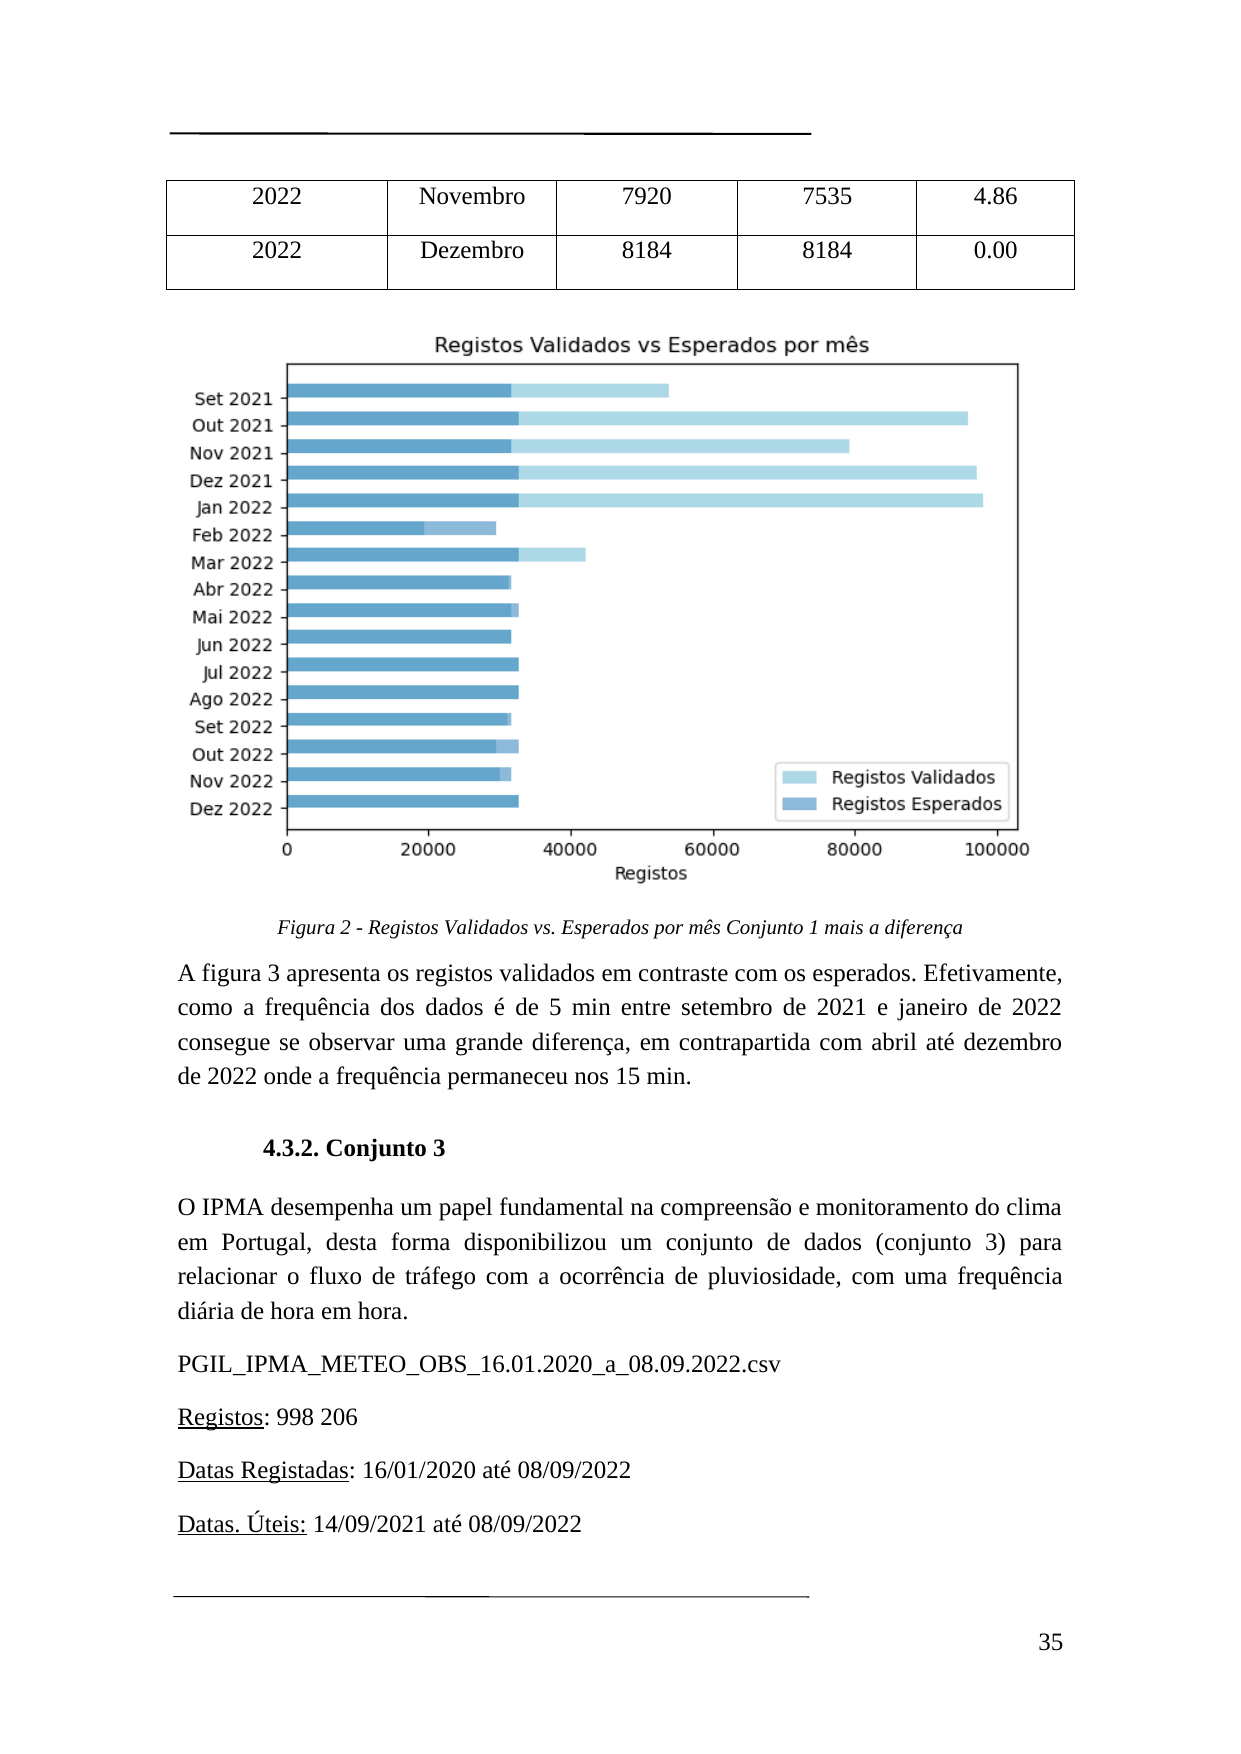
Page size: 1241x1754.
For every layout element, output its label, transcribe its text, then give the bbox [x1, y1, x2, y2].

table_cell 7920 [557, 181, 737, 234]
table_cell 2022 [167, 181, 387, 234]
text A figura 3 apresenta os registos validados em contraste com os esperados. Efetivamente, como a frequência dos dados é de 5 min entre setembro de 2021 e janeiro de 2022 consegue se observar uma grande diferença, em contrapartida com abril até dezembro de 2022 onde a frequência permaneceu nos 15 min. [177, 958, 1063, 1090]
text Figura 2 - Registos Validados vs. Esperados por mês Conjunto 1 mais a diferença [177, 891, 1063, 939]
text Registos: 998 206 [177, 1402, 1063, 1431]
table_cell 4.86 [917, 181, 1074, 234]
table_cell 8184 [738, 236, 916, 289]
text Datas. Úteis: 14/09/2021 até 08/09/2022 [177, 1509, 1063, 1538]
table_cell Dezembro [388, 236, 556, 289]
table_cell Novembro [388, 181, 556, 234]
table_cell 0.00 [917, 236, 1074, 289]
table_cell 2022 [167, 236, 387, 289]
table_cell 7535 [738, 181, 916, 234]
table_cell 8184 [557, 236, 737, 289]
text PGIL_IPMA_METEO_OBS_16.01.2020_a_08.09.2022.csv [177, 1349, 1063, 1378]
text Datas Registadas: 16/01/2020 até 08/09/2022 [177, 1456, 1063, 1484]
subtitle 4.3.2. Conjunto 3 [263, 1133, 1063, 1162]
picture [177, 322, 1063, 891]
text O IPMA desempenha um papel fundamental na compreensão e monitoramento do clima em Portugal, desta forma disponibilizou um conjunto de dados (conjunto 3) para relacionar o fluxo de tráfego com a ocorrência de pluviosidade, com uma frequência diária de hora em hora. [177, 1192, 1063, 1325]
